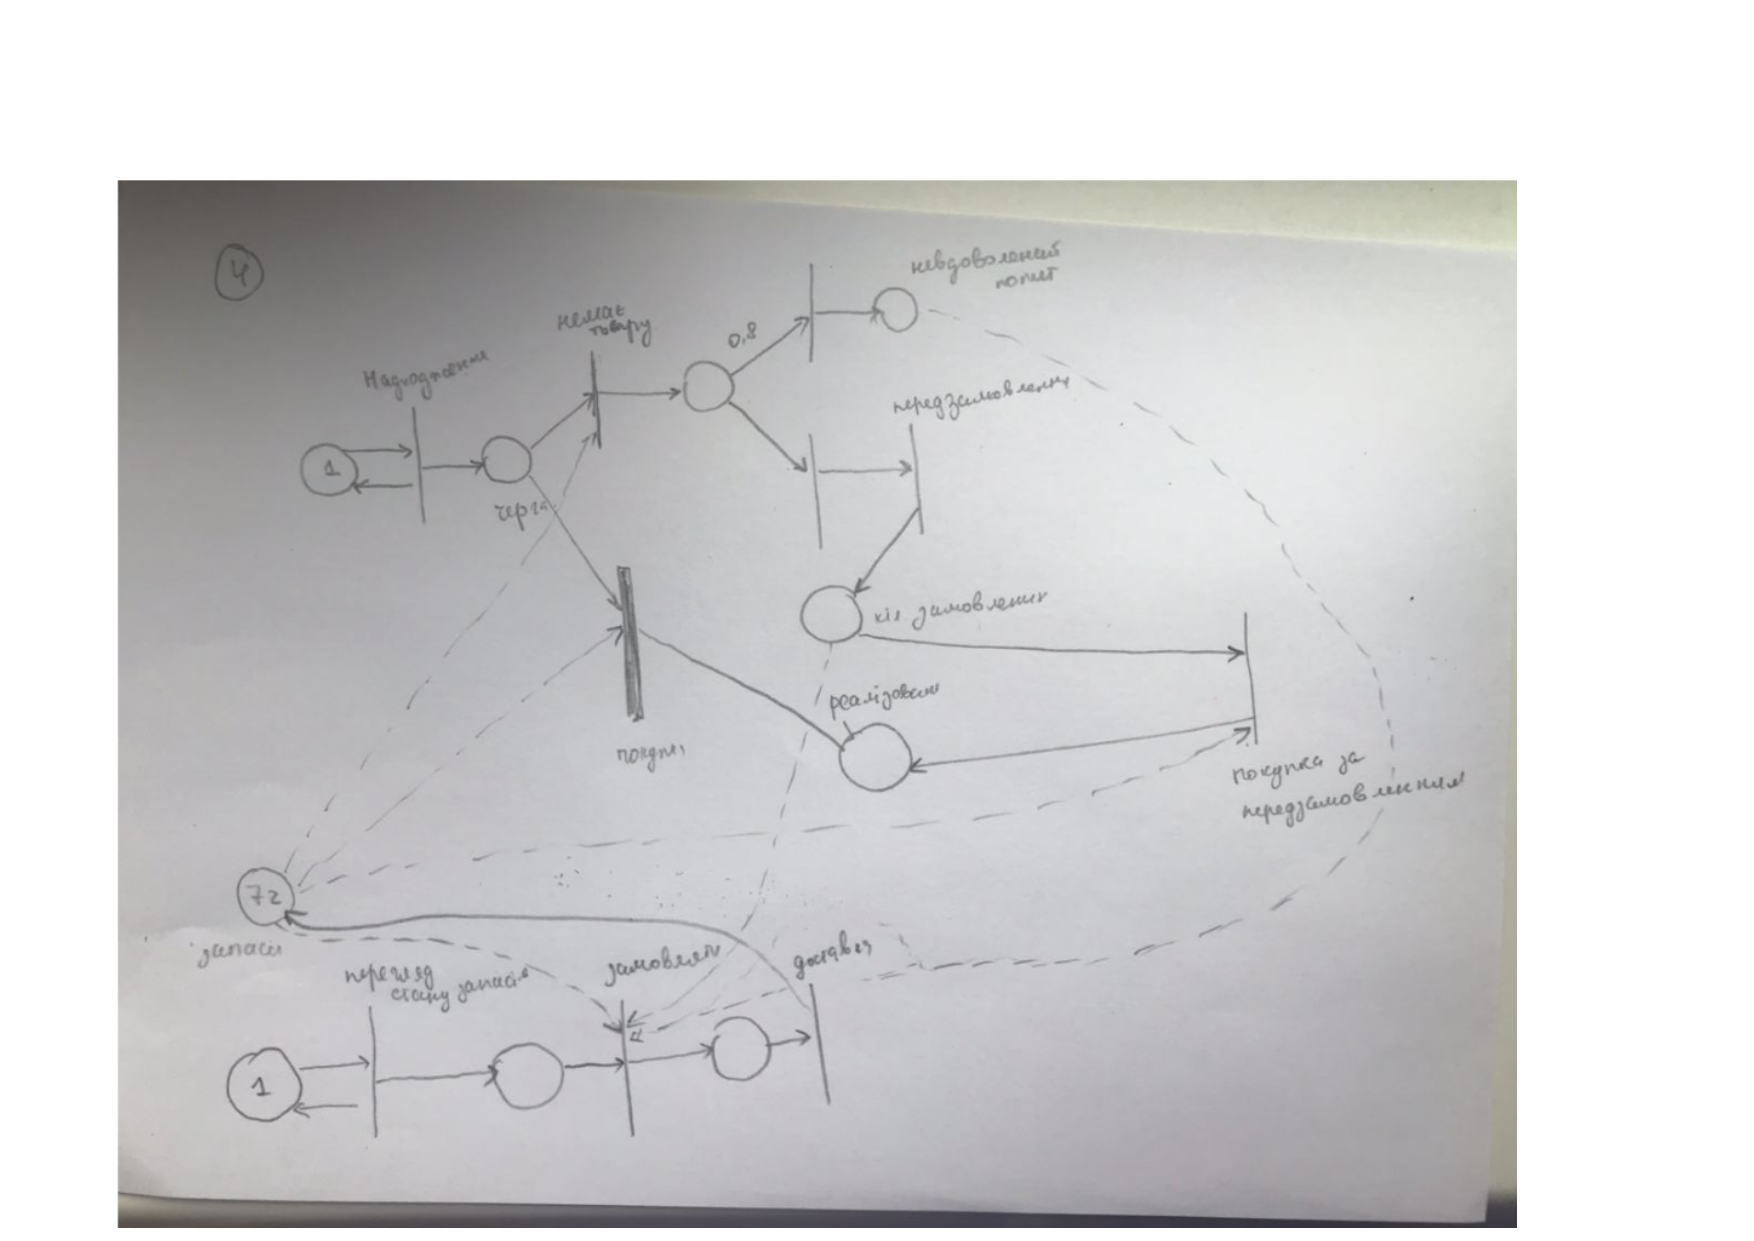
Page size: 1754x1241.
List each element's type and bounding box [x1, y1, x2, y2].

picture [119, 181, 1517, 1226]
